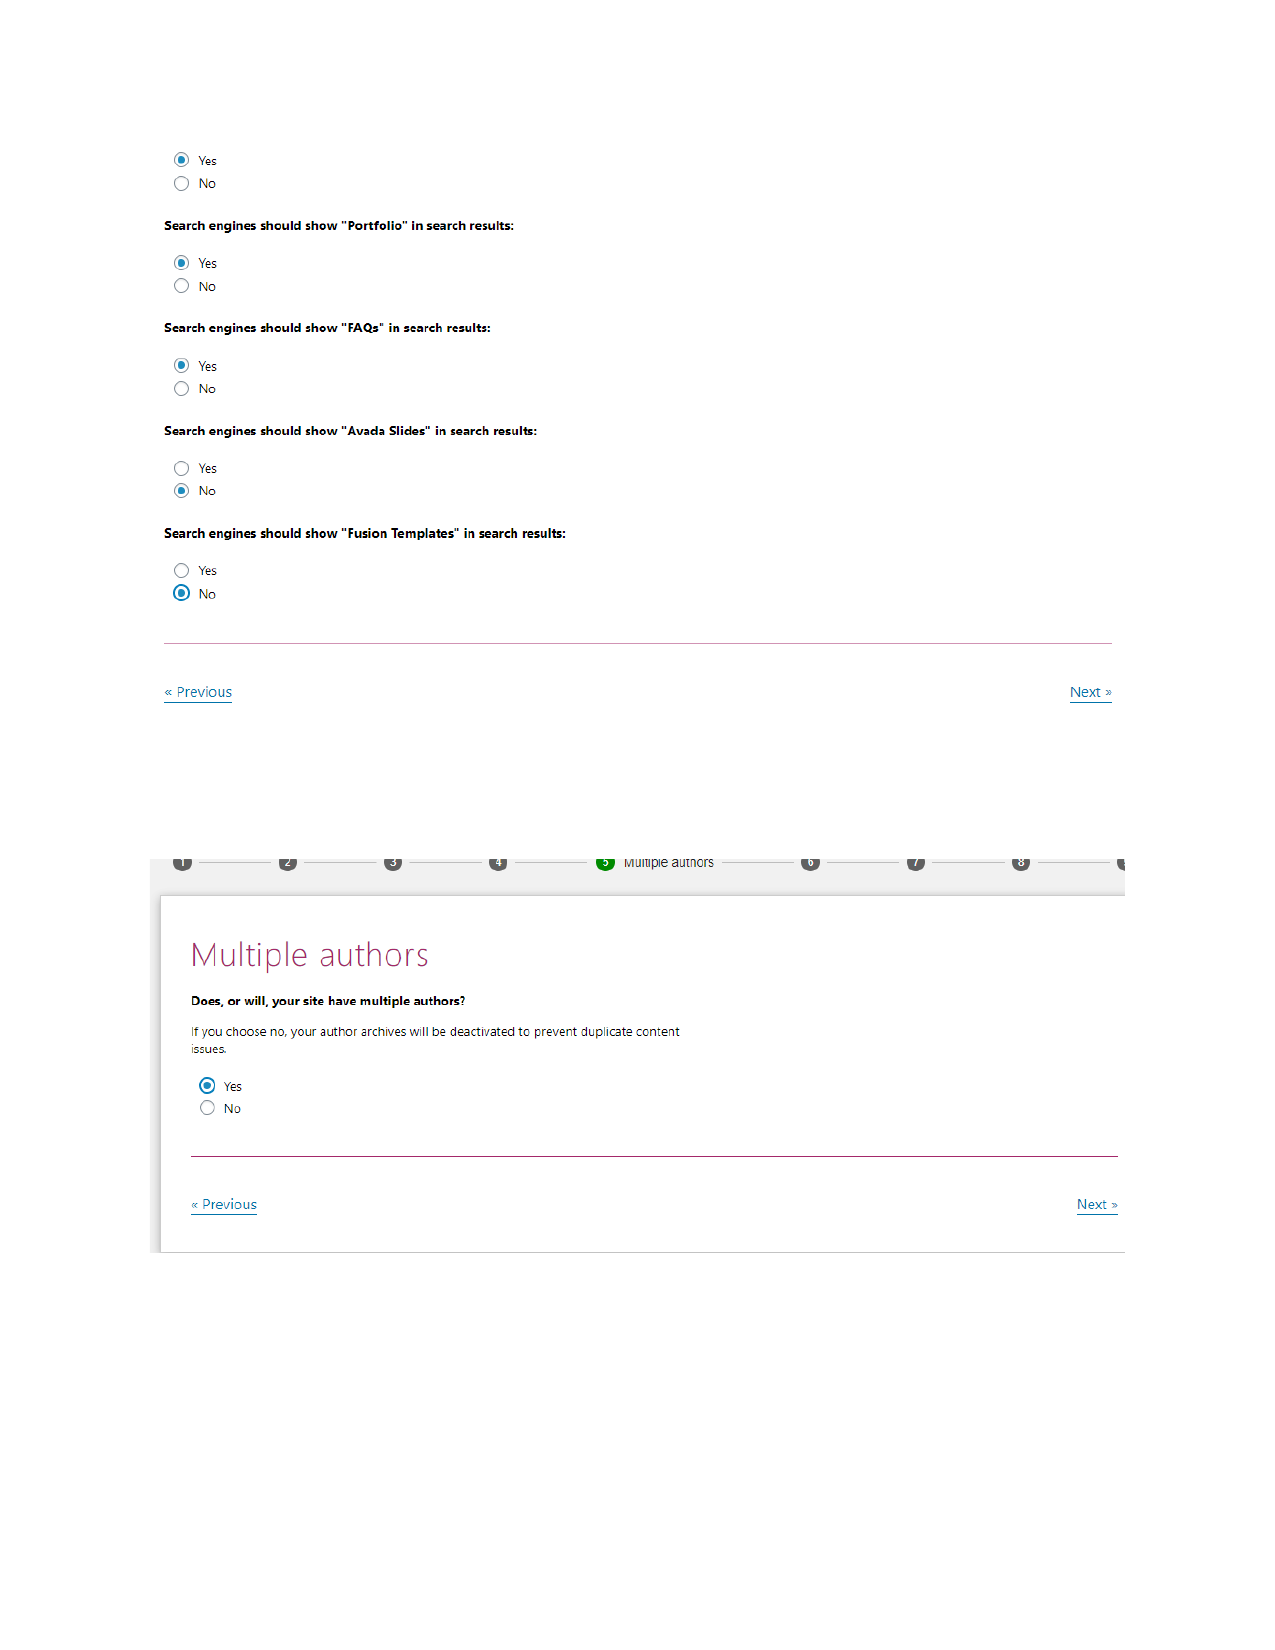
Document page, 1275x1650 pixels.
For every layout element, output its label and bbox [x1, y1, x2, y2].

picture [149, 150, 1125, 734]
picture [149, 859, 1125, 1253]
